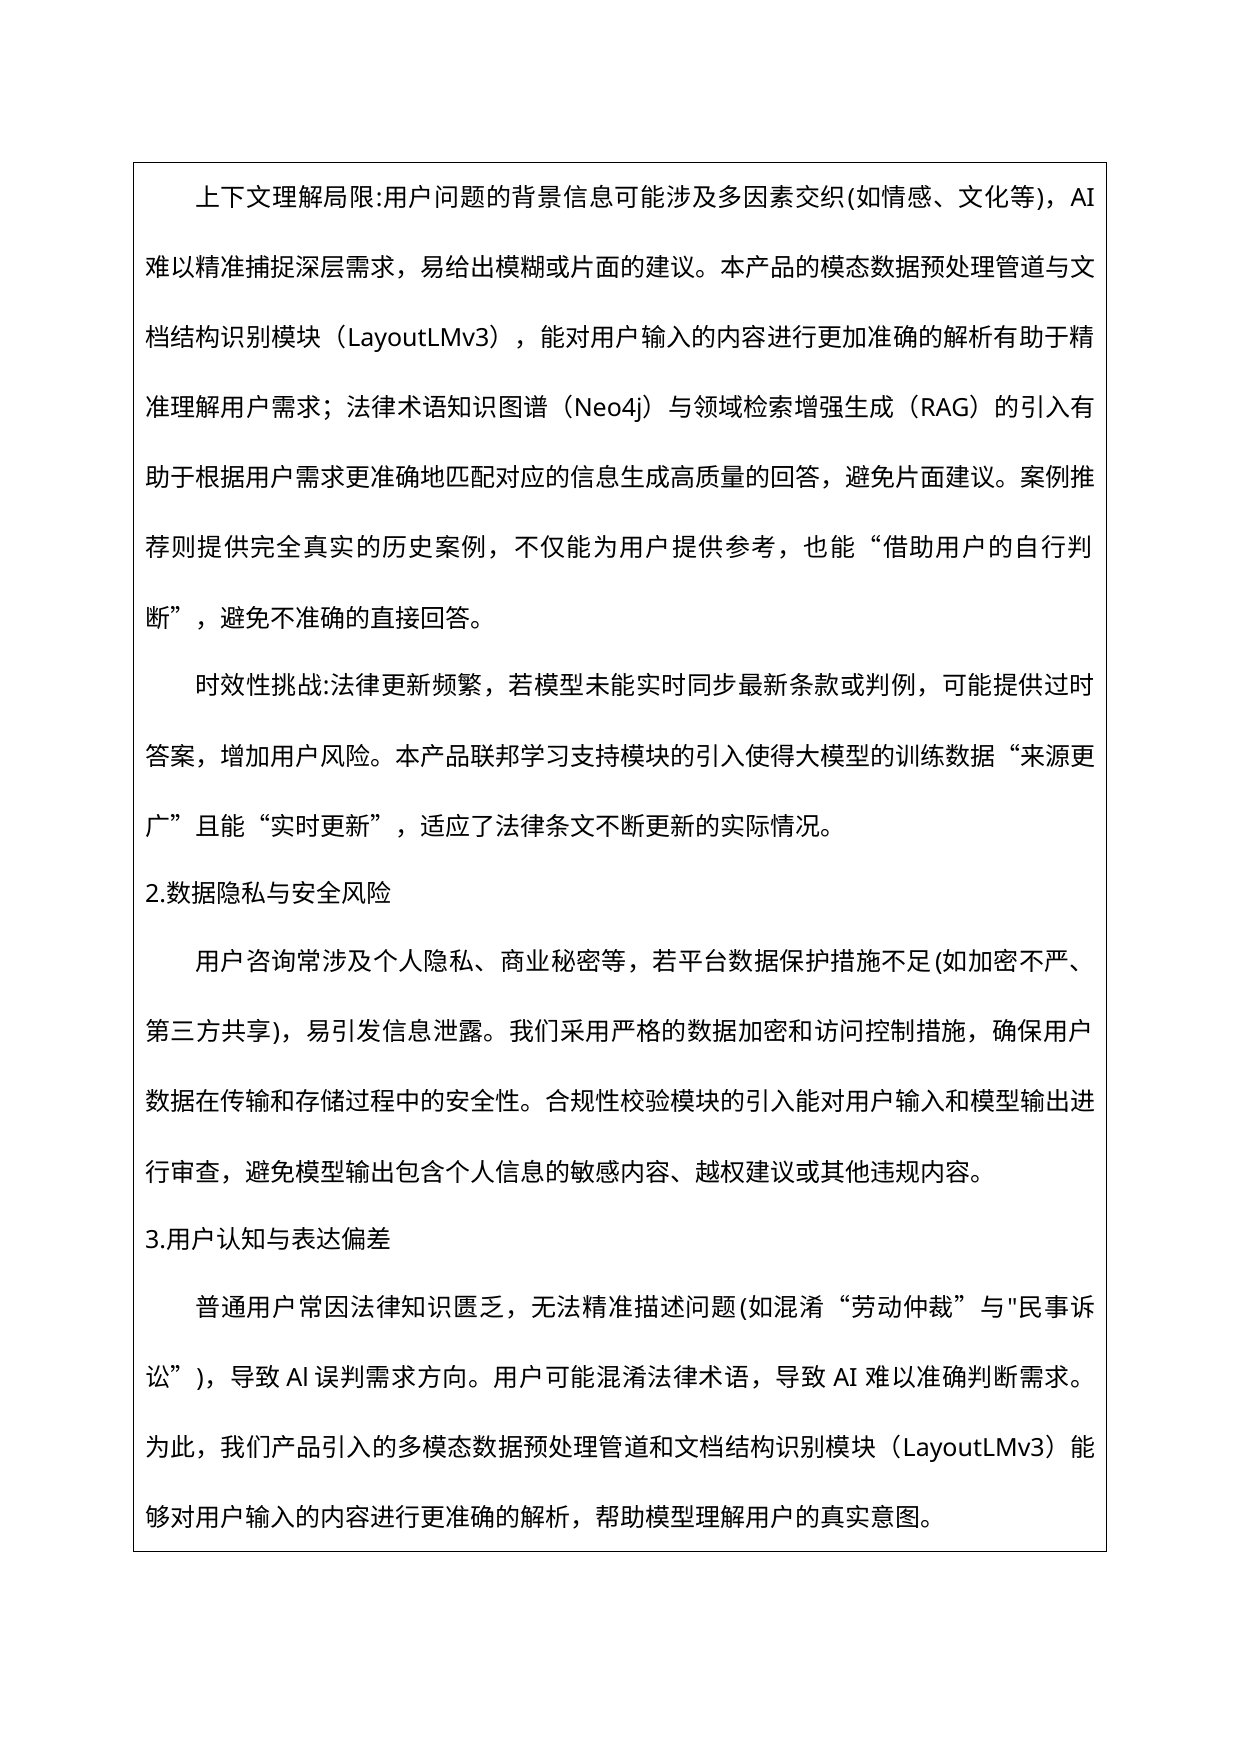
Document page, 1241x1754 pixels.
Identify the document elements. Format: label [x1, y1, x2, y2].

table_cell [134, 163, 1106, 1551]
